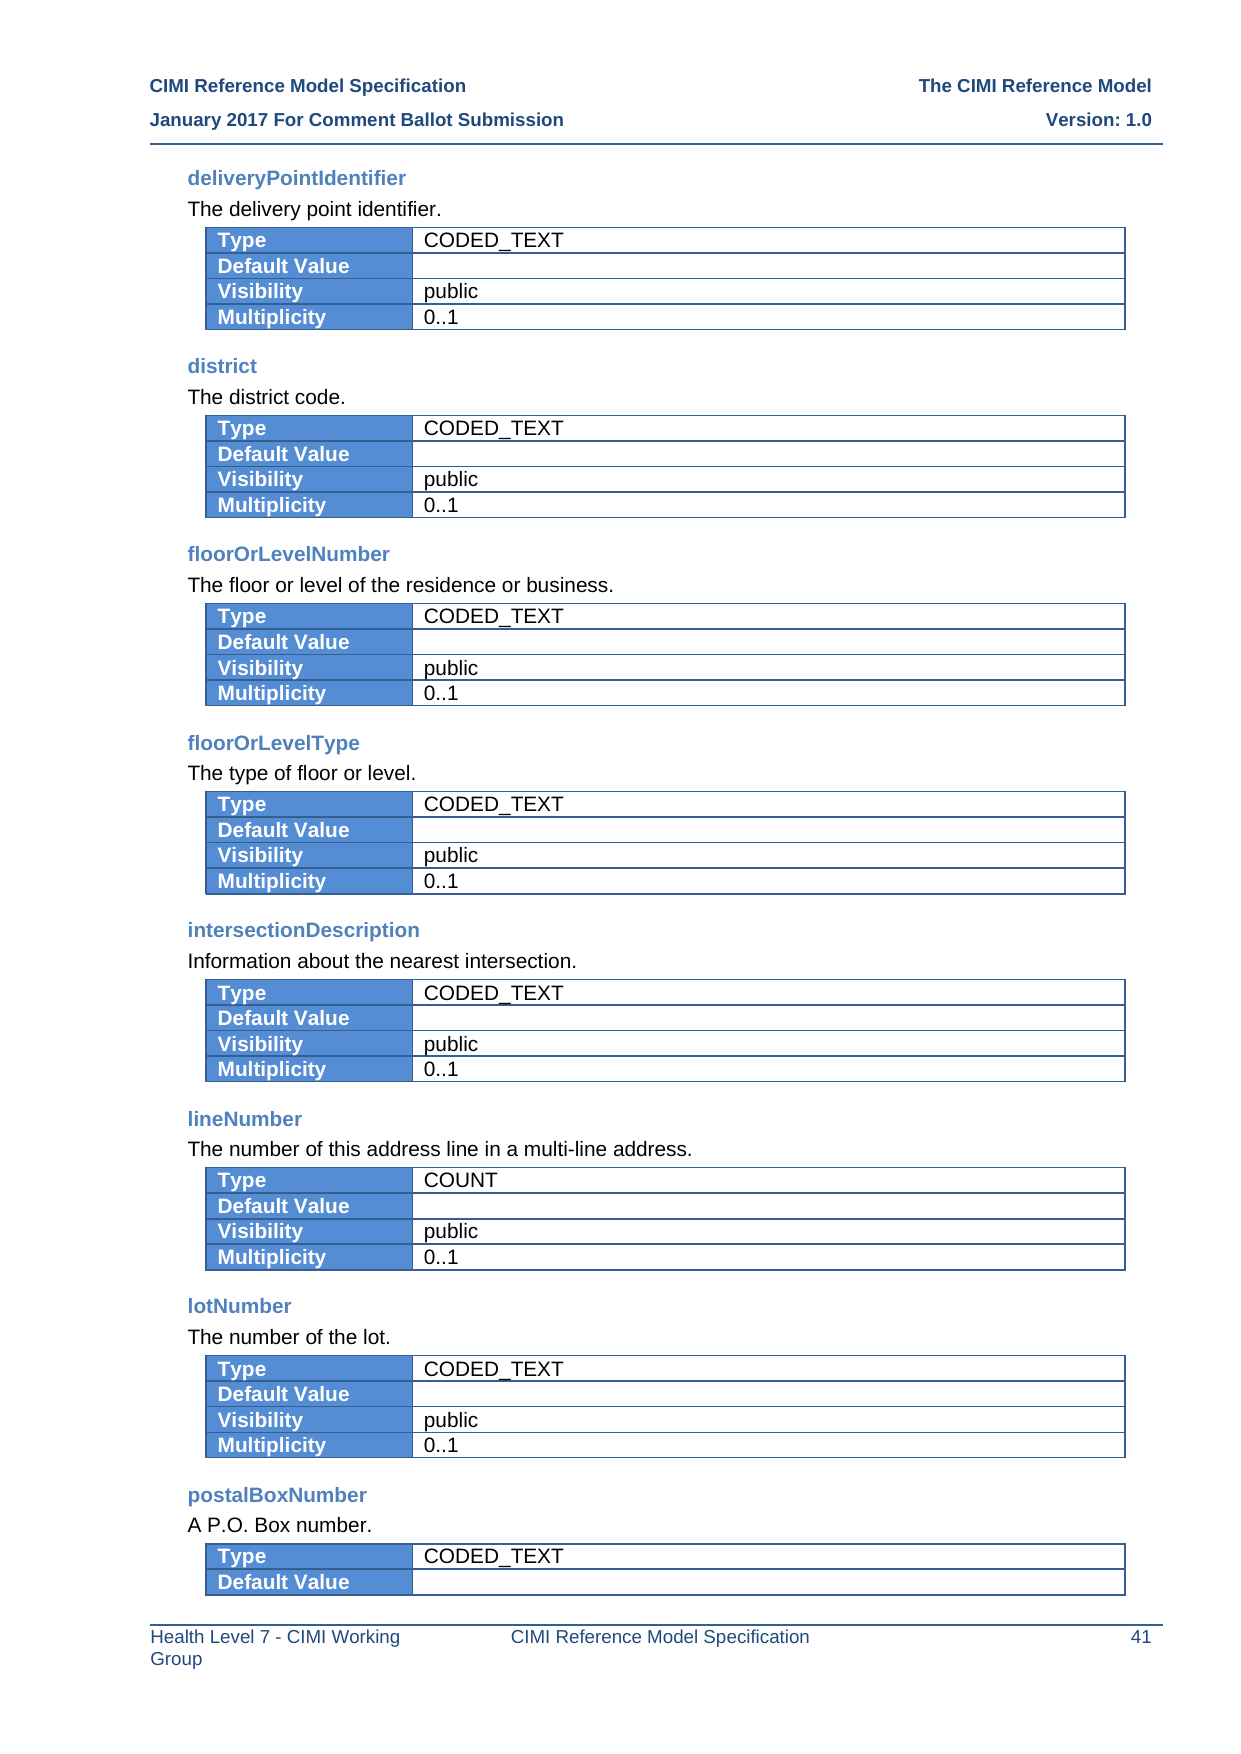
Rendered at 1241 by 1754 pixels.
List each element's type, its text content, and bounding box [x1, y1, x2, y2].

subtitle lotNumber [150, 1294, 1152, 1318]
subtitle floorOrLevelNumber [150, 542, 1152, 566]
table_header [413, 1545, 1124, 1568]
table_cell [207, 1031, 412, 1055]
text The number of this address line in a multi-line address. [187, 1137, 1152, 1161]
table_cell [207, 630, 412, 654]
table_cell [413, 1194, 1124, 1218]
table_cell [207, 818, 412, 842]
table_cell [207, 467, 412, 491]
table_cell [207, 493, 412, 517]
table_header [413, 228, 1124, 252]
subtitle postalBoxNumber [150, 1482, 1152, 1506]
text The district code. [187, 384, 1152, 408]
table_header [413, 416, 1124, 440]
subtitle intersectionDescription [150, 918, 1152, 942]
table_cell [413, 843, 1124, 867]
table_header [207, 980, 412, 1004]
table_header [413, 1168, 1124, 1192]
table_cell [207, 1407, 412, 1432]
text The number of the lot. [187, 1324, 1152, 1348]
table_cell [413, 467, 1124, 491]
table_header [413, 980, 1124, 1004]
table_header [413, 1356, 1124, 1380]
text A P.O. Box number. [187, 1513, 1152, 1537]
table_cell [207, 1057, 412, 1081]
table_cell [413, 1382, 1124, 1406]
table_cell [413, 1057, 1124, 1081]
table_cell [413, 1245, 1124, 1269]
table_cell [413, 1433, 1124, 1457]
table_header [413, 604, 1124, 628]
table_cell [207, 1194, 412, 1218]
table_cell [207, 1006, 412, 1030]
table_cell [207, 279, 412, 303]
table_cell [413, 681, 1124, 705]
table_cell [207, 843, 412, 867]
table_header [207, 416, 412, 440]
text The floor or level of the residence or business. [187, 572, 1152, 596]
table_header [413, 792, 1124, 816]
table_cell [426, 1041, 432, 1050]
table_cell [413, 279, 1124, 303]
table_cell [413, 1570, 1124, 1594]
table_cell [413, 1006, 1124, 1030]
text The type of floor or level. [187, 761, 1152, 784]
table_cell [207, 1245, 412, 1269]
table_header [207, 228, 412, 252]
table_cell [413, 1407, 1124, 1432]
text The delivery point identifier. [187, 196, 1152, 220]
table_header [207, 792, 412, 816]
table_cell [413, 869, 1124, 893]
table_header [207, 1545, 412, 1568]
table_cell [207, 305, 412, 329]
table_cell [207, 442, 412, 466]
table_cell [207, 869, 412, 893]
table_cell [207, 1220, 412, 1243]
subtitle deliveryPointIdentifier [150, 166, 1152, 190]
text Information about the nearest intersection. [187, 948, 1152, 972]
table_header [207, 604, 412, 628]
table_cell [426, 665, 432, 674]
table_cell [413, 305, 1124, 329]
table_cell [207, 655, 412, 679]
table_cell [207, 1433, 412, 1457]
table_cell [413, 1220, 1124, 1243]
subtitle lineNumber [150, 1106, 1152, 1130]
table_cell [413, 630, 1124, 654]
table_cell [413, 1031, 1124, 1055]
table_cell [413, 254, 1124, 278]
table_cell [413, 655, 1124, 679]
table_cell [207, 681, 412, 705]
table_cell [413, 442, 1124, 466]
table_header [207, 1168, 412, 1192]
subtitle floorOrLevelType [150, 730, 1152, 754]
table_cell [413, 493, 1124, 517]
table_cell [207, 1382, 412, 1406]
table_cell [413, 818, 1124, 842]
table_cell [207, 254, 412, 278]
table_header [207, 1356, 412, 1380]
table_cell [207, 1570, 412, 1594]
subtitle district [150, 354, 1152, 378]
